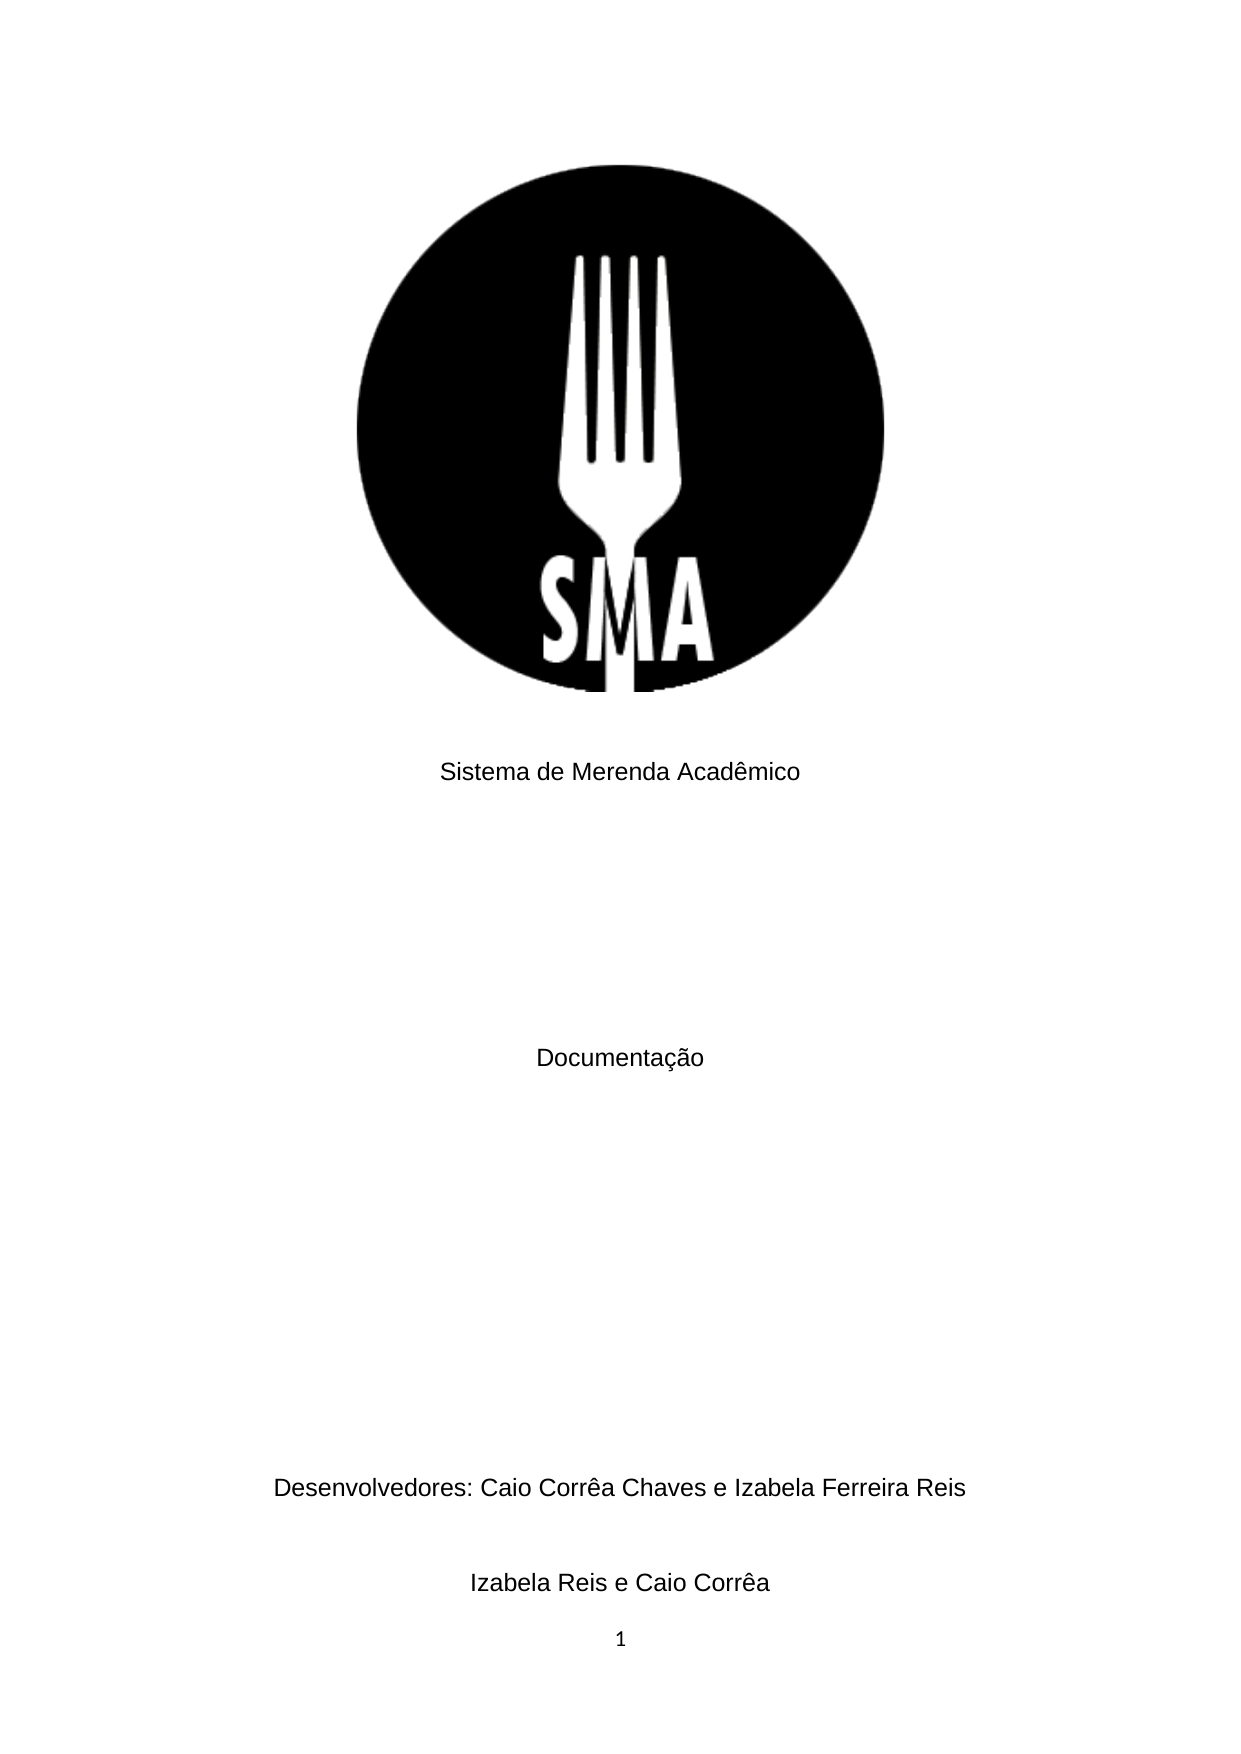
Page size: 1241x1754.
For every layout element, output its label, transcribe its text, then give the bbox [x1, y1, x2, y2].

text Desenvolvedores: Caio Corrêa Chaves e Izabela Ferreira Reis [177, 1473, 1063, 1501]
text Documentação [177, 1043, 1063, 1072]
text Sistema de Merenda Acadêmico [177, 757, 1063, 786]
text Izabela Reis e Caio Corrêa [177, 1568, 1063, 1597]
picture [348, 147, 892, 692]
